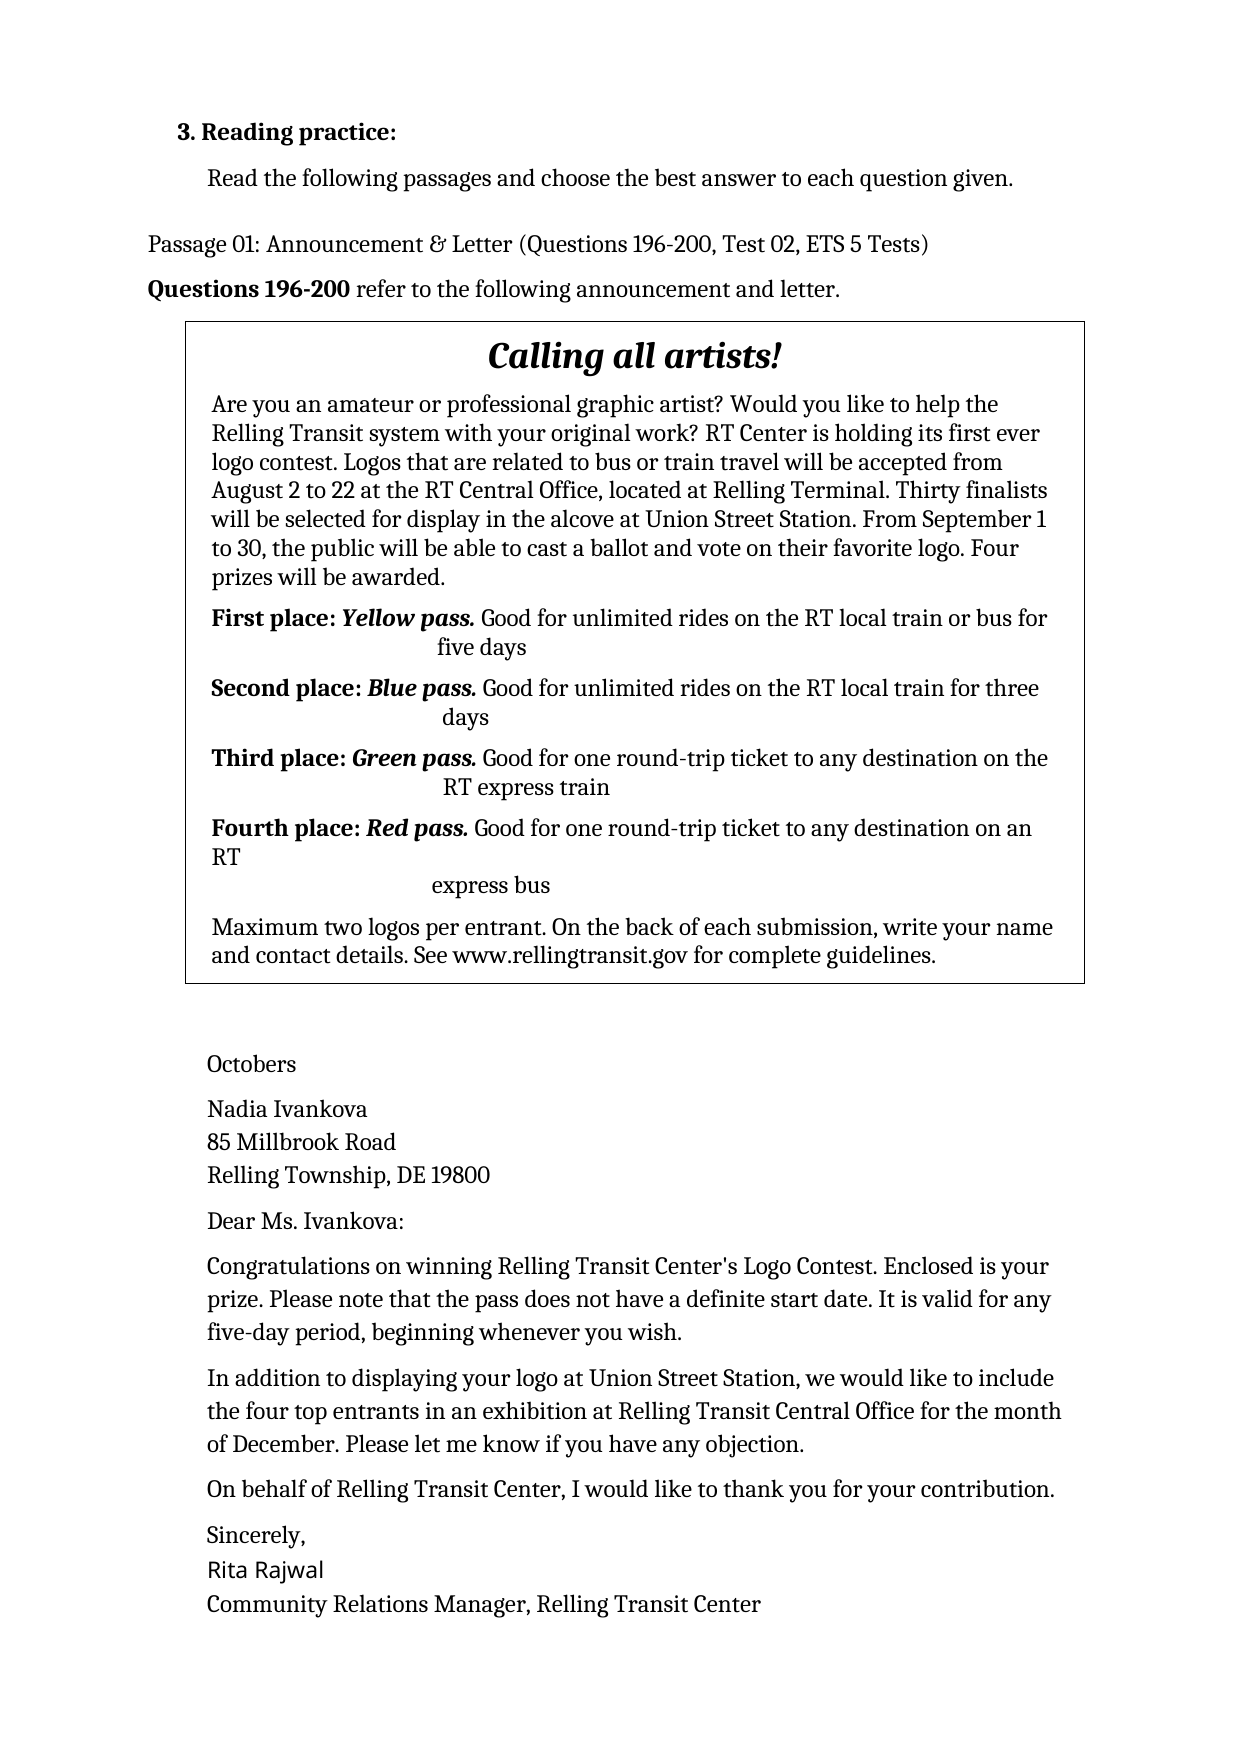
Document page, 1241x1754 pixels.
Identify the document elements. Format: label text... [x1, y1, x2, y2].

table_header [186, 322, 1084, 982]
text 3. Reading practice: [177, 118, 1122, 147]
text Dear Ms. Ivankova: [207, 1207, 1063, 1235]
text Nadia Ivankova 85 Millbrook Road Relling Township, DE 19800 [207, 1095, 1063, 1190]
text Questions 196-200 refer to the following announcement and letter. [148, 275, 1122, 304]
text On behalf of Relling Transit Center, I would like to thank you for your contribution. [207, 1475, 1063, 1504]
text Octobers [207, 1049, 1063, 1078]
text Read the following passages and choose the best answer to each question given. [148, 164, 1122, 192]
text Congratulations on winning Relling Transit Center's Logo Contest. Enclosed is your prize. Please note that the pass does not have a definite start date. It is valid for any five-day period, beginning whenever you wish. [207, 1252, 1063, 1347]
text Sincerely, Rita Rajwal Community Relations Manager, Relling Transit Center [207, 1521, 1063, 1618]
text In addition to displaying your logo at Union Street Station, we would like to include the four top entrants in an exhibition at Relling Transit Central Office for the month of December. Please let me know if you have any objection. [207, 1364, 1063, 1458]
text Passage 01: Announcement & Letter (Questions 196-200, Test 02, ETS 5 Tests) [148, 230, 1122, 258]
